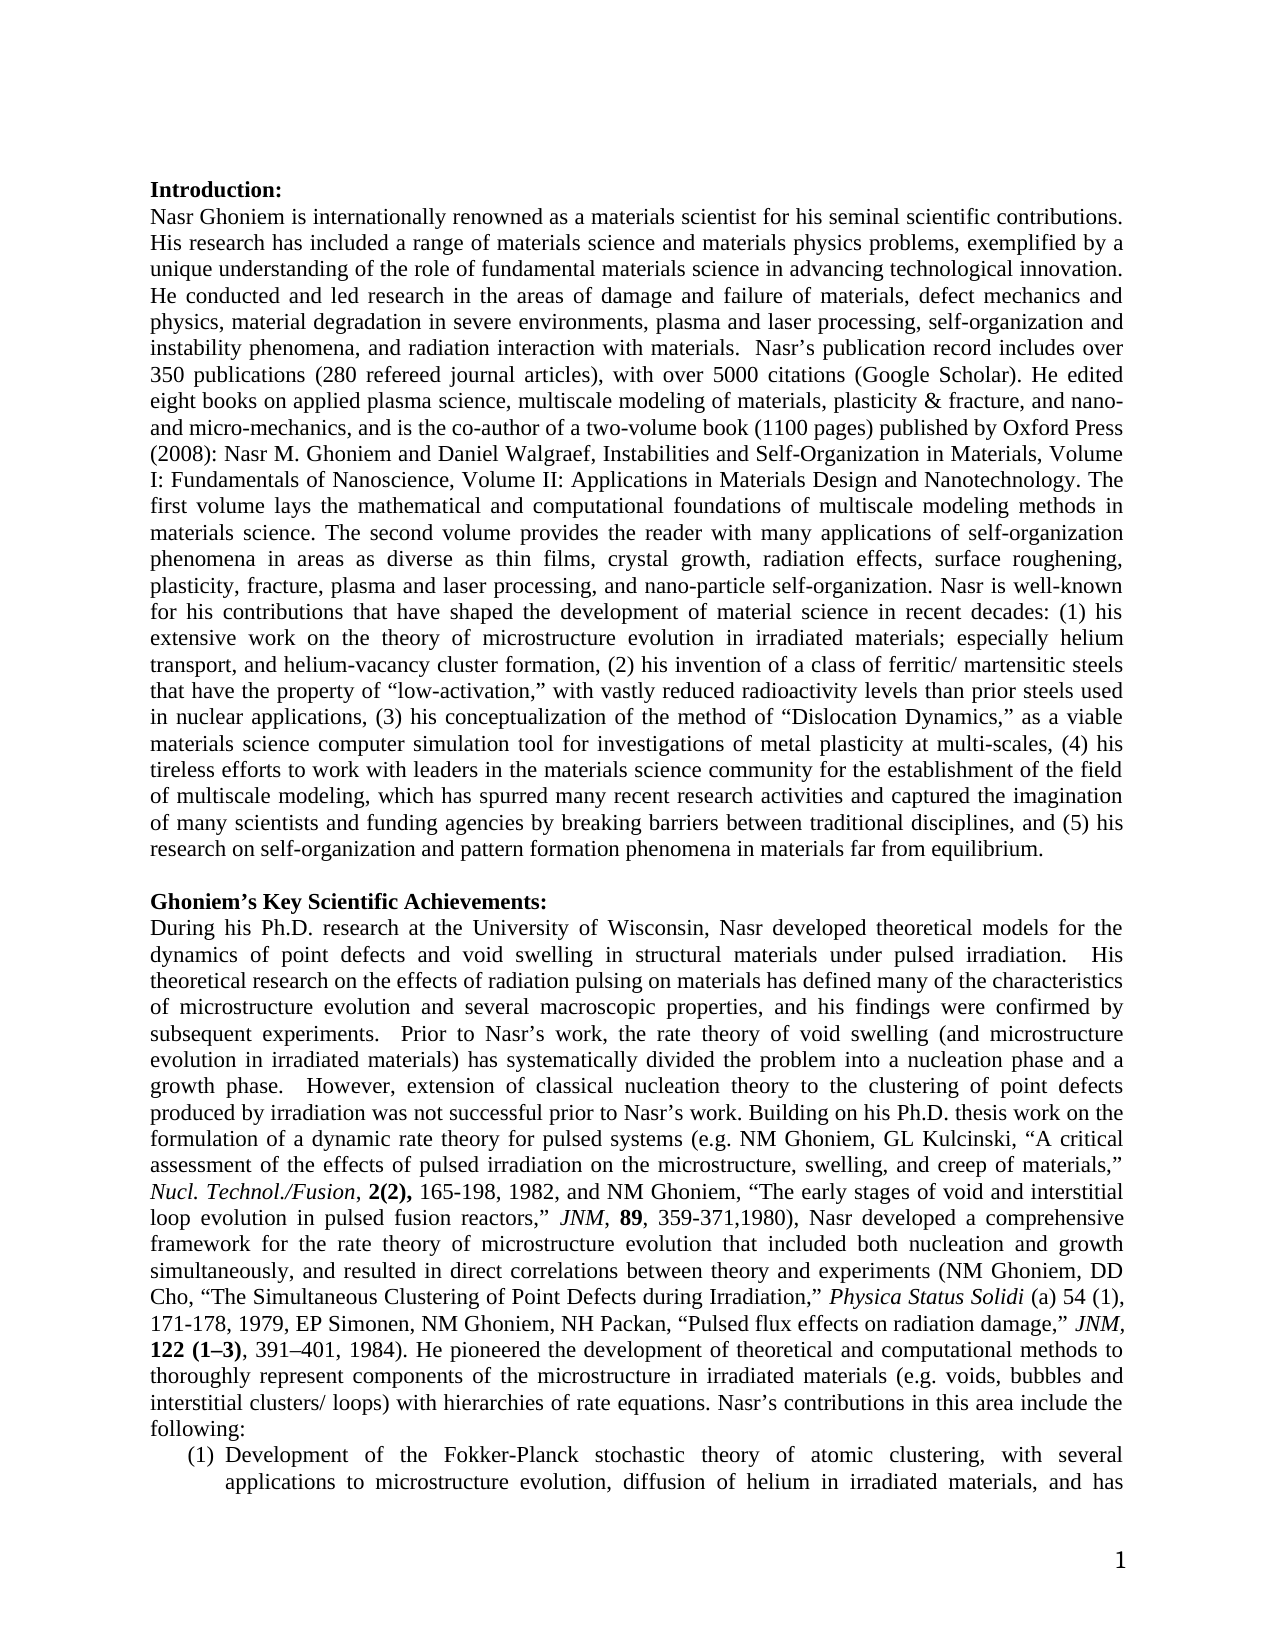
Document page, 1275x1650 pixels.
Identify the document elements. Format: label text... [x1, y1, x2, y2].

text Nasr Ghoniem is internationally renowned as a materials scientist for his seminal scientific contributions. His research has included a range of materials science and materials physics problems, exemplified by a unique understanding of the role of fundamental materials science in advancing technological innovation. He conducted and led research in the areas of damage and failure of materials, defect mechanics and physics, material degradation in severe environments, plasma and laser processing, self-organization and instability phenomena, and radiation interaction with materials. Nasr’s publication record includes over 350 publications (280 refereed journal articles), with over 5000 citations (Google Scholar). He edited eight books on applied plasma science, multiscale modeling of materials, plasticity & fracture, and nano- and micro-mechanics, and is the co-author of a two-volume book (1100 pages) published by Oxford Press (2008): Nasr M. Ghoniem and Daniel Walgraef, Instabilities and Self-Organization in Materials, Volume I: Fundamentals of Nanoscience, Volume II: Applications in Materials Design and Nanotechnology. The first volume lays the mathematical and computational foundations of multiscale modeling methods in materials science. The second volume provides the reader with many applications of self-organization phenomena in areas as diverse as thin films, crystal growth, radiation effects, surface roughening, plasticity, fracture, plasma and laser processing, and nano-particle self-organization. Nasr is well-known for his contributions that have shaped the development of material science in recent decades: (1) his extensive work on the theory of microstructure evolution in irradiated materials; especially helium transport, and helium-vacancy cluster formation, (2) his invention of a class of ferritic/ martensitic steels that have the property of “low-activation,” with vastly reduced radioactivity levels than prior steels used in nuclear applications, (3) his conceptualization of the method of “Dislocation Dynamics,” as a viable materials science computer simulation tool for investigations of metal plasticity at multi-scales, (4) his tireless efforts to work with leaders in the materials science community for the establishment of the field of multiscale modeling, which has spurred many recent research activities and captured the imagination of many scientists and funding agencies by breaking barriers between traditional disciplines, and (5) his research on self-organization and pattern formation phenomena in materials far from equilibrium. [150, 203, 1125, 862]
text Ghoniem’s Key Scientific Achievements: [150, 888, 1125, 914]
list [187, 1441, 1125, 1494]
text Introduction: [150, 176, 1125, 203]
text During his Ph.D. research at the University of Wisconsin, Nasr developed theoretical models for the dynamics of point defects and void swelling in structural materials under pulsed irradiation. His theoretical research on the effects of radiation pulsing on materials has defined many of the characteristics of microstructure evolution and several macroscopic properties, and his findings were confirmed by subsequent experiments. Prior to Nasr’s work, the rate theory of void swelling (and microstructure evolution in irradiated materials) has systematically divided the problem into a nucleation phase and a growth phase. However, extension of classical nucleation theory to the clustering of point defects produced by irradiation was not successful prior to Nasr’s work. Building on his Ph.D. thesis work on the formulation of a dynamic rate theory for pulsed systems (e.g. NM Ghoniem, GL Kulcinski, “A critical assessment of the effects of pulsed irradiation on the microstructure, swelling, and creep of materials,” Nucl. Technol./Fusion, 2(2), 165-198, 1982, and NM Ghoniem, “The early stages of void and interstitial loop evolution in pulsed fusion reactors,” JNM, 89, 359-371,1980), Nasr developed a comprehensive framework for the rate theory of microstructure evolution that included both nucleation and growth simultaneously, and resulted in direct correlations between theory and experiments (NM Ghoniem, DD Cho, “The Simultaneous Clustering of Point Defects during Irradiation,” Physica Status Solidi (a) 54 (1), 171-178, 1979, EP Simonen, NM Ghoniem, NH Packan, “Pulsed flux effects on radiation damage,” JNM, 122 (1–3), 391–401, 1984). He pioneered the development of theoretical and computational methods to thoroughly represent components of the microstructure in irradiated materials (e.g. voids, bubbles and interstitial clusters/ loops) with hierarchies of rate equations. Nasr’s contributions in this area include the following: [150, 914, 1125, 1441]
